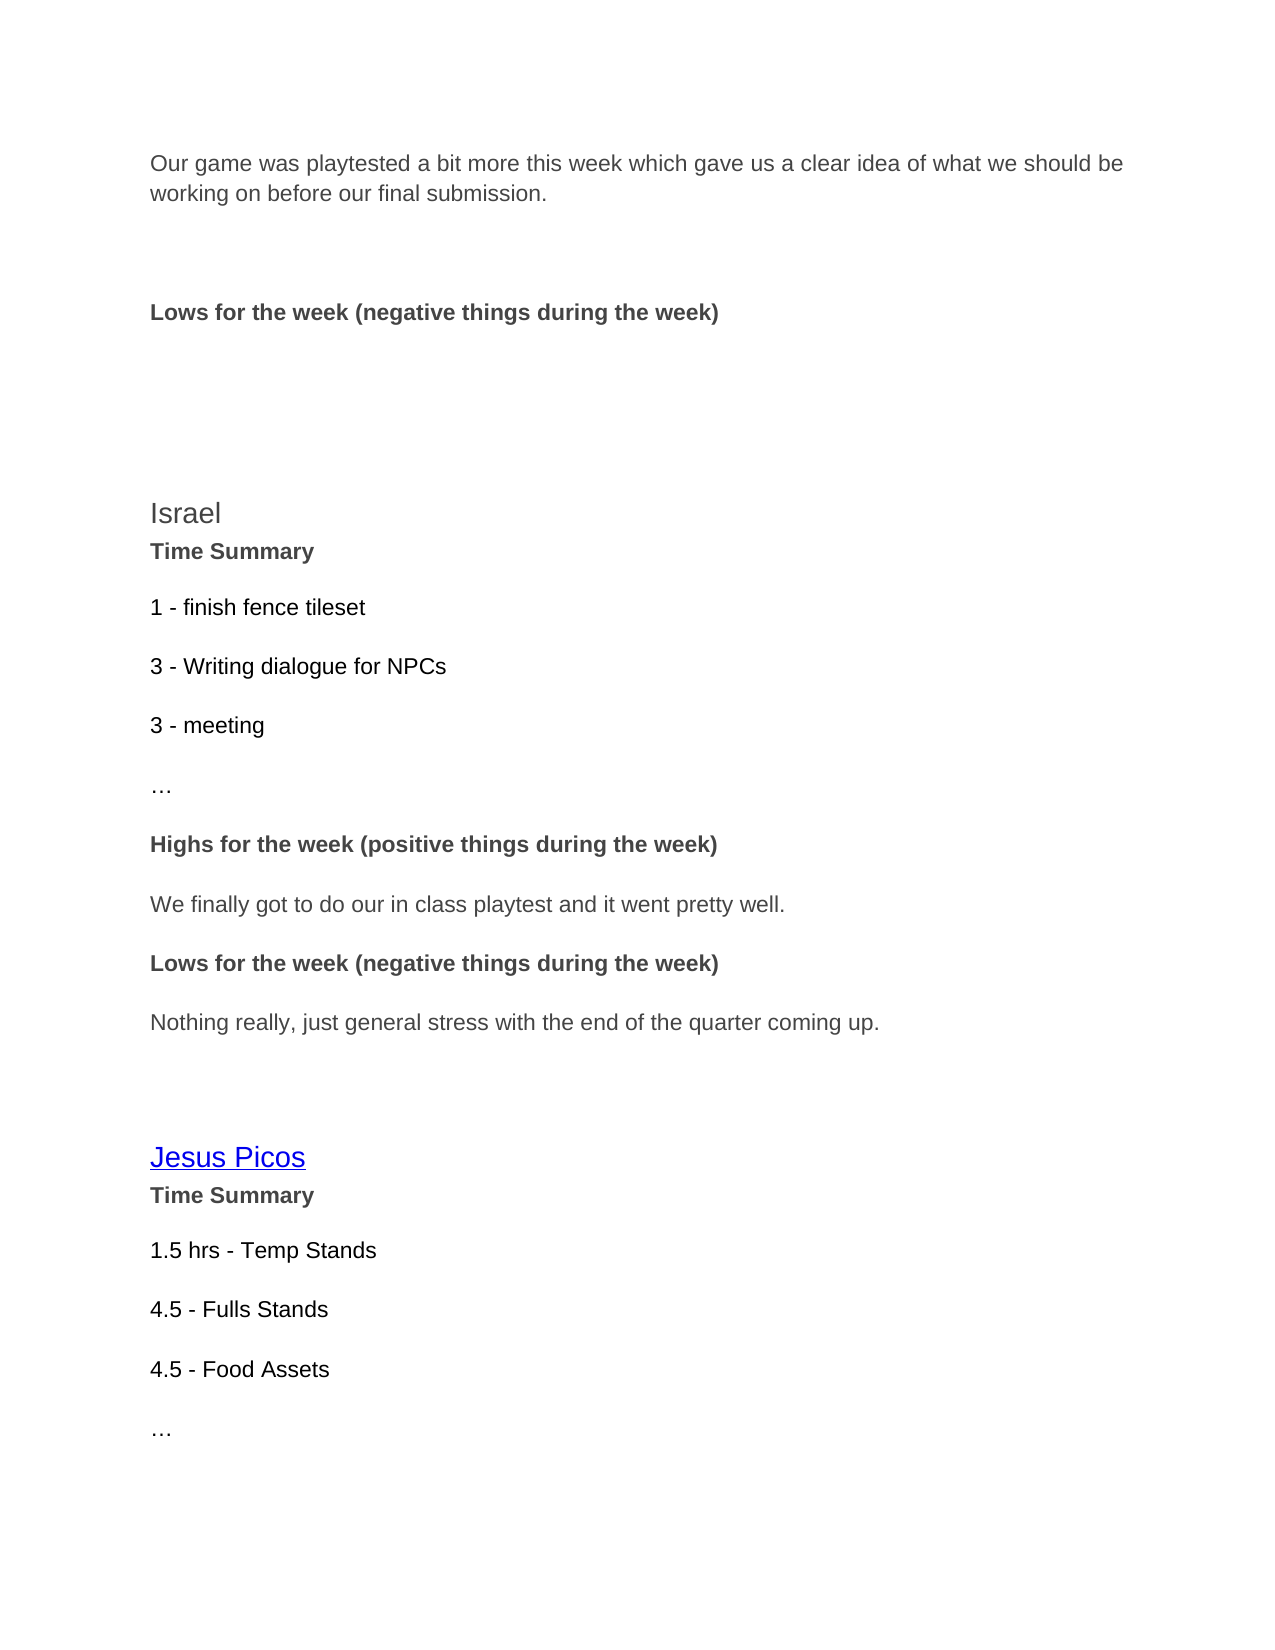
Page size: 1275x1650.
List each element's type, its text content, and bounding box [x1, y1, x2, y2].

text Nothing really, just general stress with the end of the quarter coming up. [150, 1009, 1125, 1036]
text … [150, 1415, 1125, 1442]
text Lows for the week (negative things during the week) [150, 299, 1125, 325]
text 1 - finish fence tileset [150, 594, 1125, 620]
text 4.5 - Food Assets [150, 1356, 1125, 1382]
text Highs for the week (positive things during the week) [150, 831, 1125, 857]
subtitle Jesus Picos [150, 1140, 1125, 1173]
text … [150, 772, 1125, 798]
text We finally got to do our in class playtest and it went pretty well. [150, 891, 1125, 917]
subtitle Israel [150, 496, 1125, 530]
text 1.5 hrs - Temp Stands [150, 1237, 1125, 1263]
text 3 - Writing dialogue for NPCs [150, 653, 1125, 679]
text 4.5 - Fulls Stands [150, 1296, 1125, 1323]
text Time Summary [150, 538, 1125, 564]
text Time Summary [150, 1182, 1125, 1208]
text 3 - meeting [150, 712, 1125, 739]
text Our game was playtested a bit more this week which gave us a clear idea of what we should be working on before our final submission. [150, 150, 1125, 207]
text Lows for the week (negative things during the week) [150, 950, 1125, 976]
